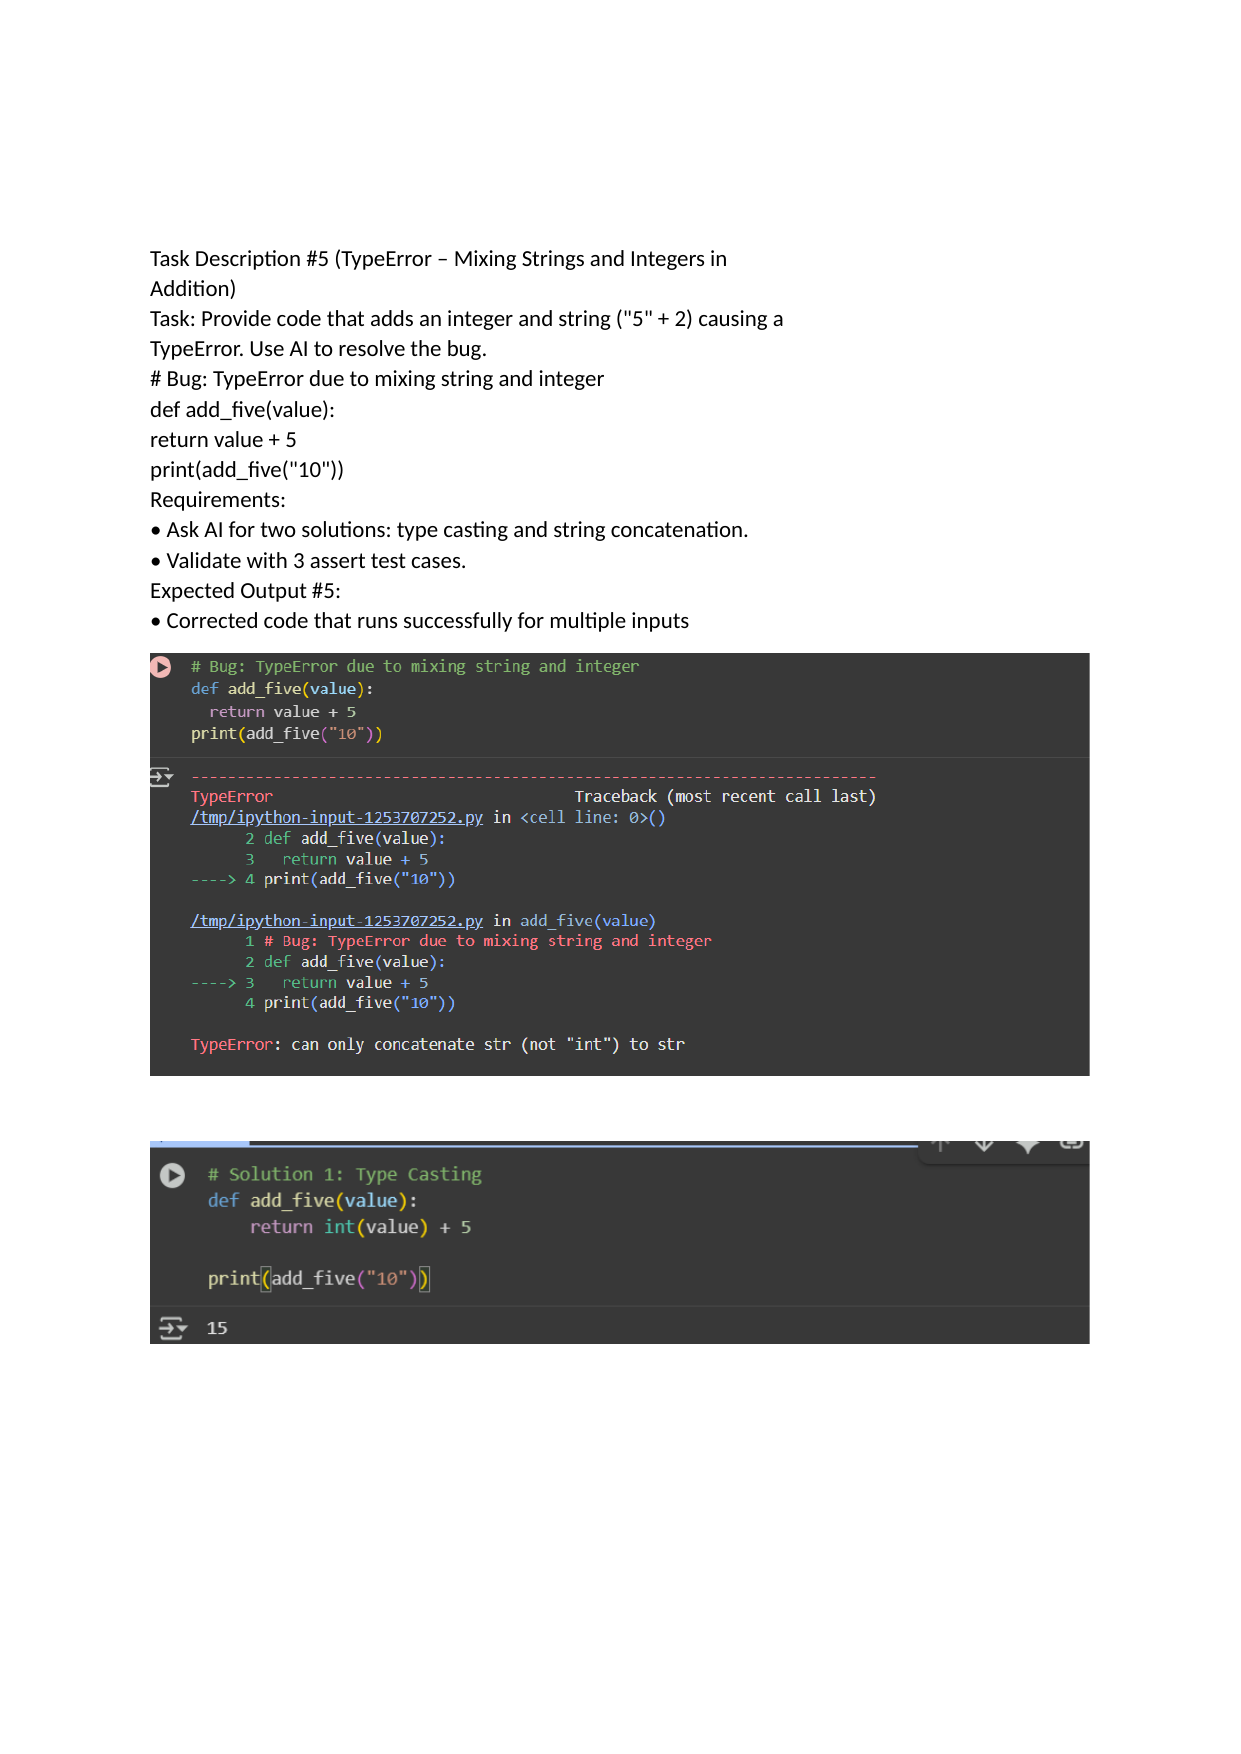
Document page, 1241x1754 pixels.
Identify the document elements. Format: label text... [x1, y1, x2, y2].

text Task Description #5 (TypeError – Mixing Strings and Integers in Addition) Task: Provide code that adds an integer and string ("5" + 2) causing a TypeError. Use AI to resolve the bug. # Bug: TypeError due to mixing string and integer def add_five(value): return value + 5 print(add_five("10")) Requirements: • Ask AI for two solutions: type casting and string concatenation. • Validate with 3 assert test cases. Expected Output #5: • Corrected code that runs successfully for multiple inputs [150, 244, 1090, 634]
picture [150, 653, 1090, 1076]
picture [150, 1141, 1090, 1344]
